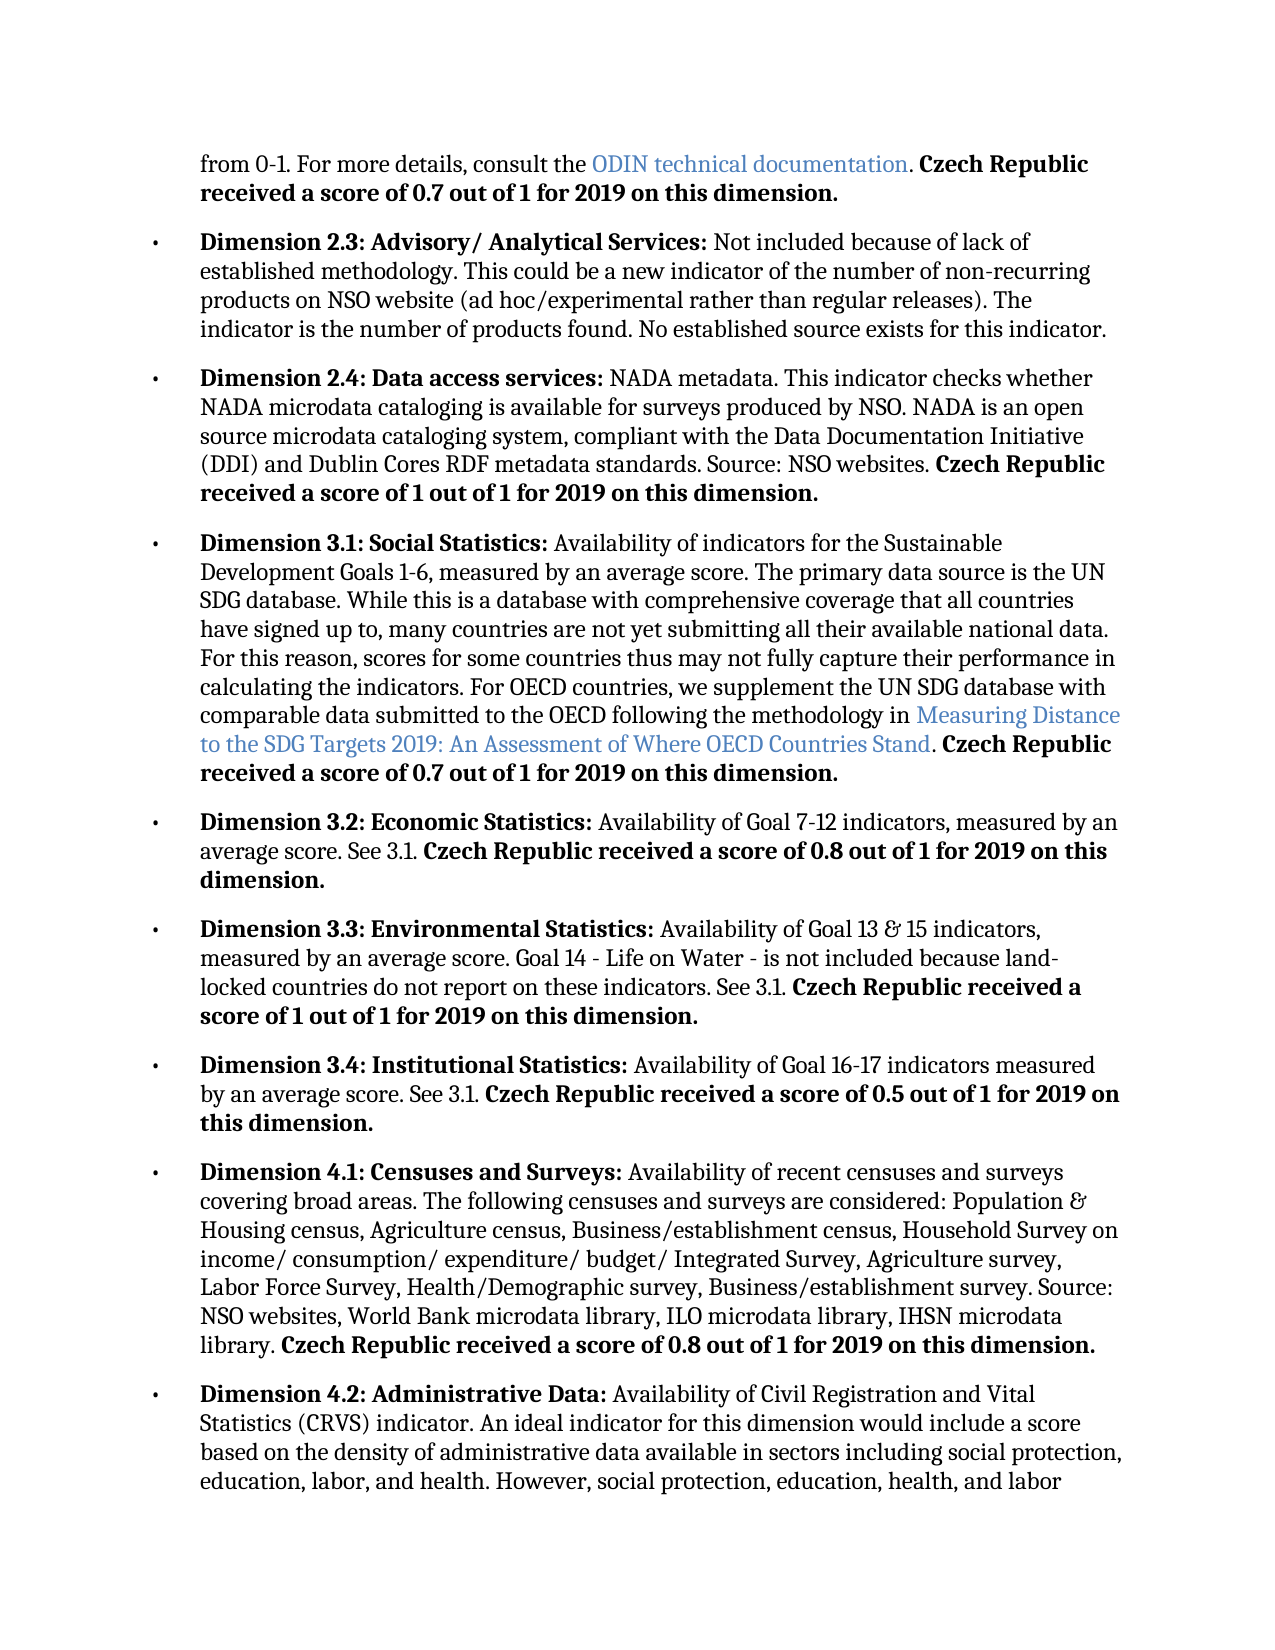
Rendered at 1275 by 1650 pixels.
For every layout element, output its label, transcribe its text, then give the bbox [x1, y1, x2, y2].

list Dimension 3.2: Economic Statistics: Availability of Goal 7-12 indicators, measured by an average score. See 3.1. Czech Republic received a score of 0.8 out of 1 for 2019 on this dimension. [150, 808, 1125, 894]
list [150, 150, 1125, 207]
list Dimension 3.3: Environmental Statistics: Availability of Goal 13 & 15 indicators, measured by an average score. Goal 14 - Life on Water - is not included because land-locked countries do not report on these indicators. See 3.1. Czech Republic received a score of 1 out of 1 for 2019 on this dimension. [150, 915, 1125, 1030]
list Dimension 3.1: Social Statistics: Availability of indicators for the Sustainable Development Goals 1-6, measured by an average score. The primary data source is the UN SDG database. While this is a database with comprehensive coverage that all countries have signed up to, many countries are not yet submitting all their available national data. For this reason, scores for some countries thus may not fully capture their performance in calculating the indicators. For OECD countries, we supplement the UN SDG database with comparable data submitted to the OECD following the methodology in Measuring Distance to the SDG Targets 2019: An Assessment of Where OECD Countries Stand. Czech Republic received a score of 0.7 out of 1 for 2019 on this dimension. [150, 529, 1125, 787]
list Dimension 2.4: Data access services: NADA metadata. This indicator checks whether NADA microdata cataloging is available for surveys produced by NSO. NADA is an open source microdata cataloging system, compliant with the Data Documentation Initiative (DDI) and Dublin Cores RDF metadata standards. Source: NSO websites. Czech Republic received a score of 1 out of 1 for 2019 on this dimension. [150, 364, 1125, 508]
list Dimension 4.1: Censuses and Surveys: Availability of recent censuses and surveys covering broad areas. The following censuses and surveys are considered: Population & Housing census, Agriculture census, Business/establishment census, Household Survey on income/ consumption/ expenditure/ budget/ Integrated Survey, Agriculture survey, Labor Force Survey, Health/Demographic survey, Business/establishment survey. Source: NSO websites, World Bank microdata library, ILO microdata library, IHSN microdata library. Czech Republic received a score of 0.8 out of 1 for 2019 on this dimension. [150, 1158, 1125, 1359]
list Dimension 3.4: Institutional Statistics: Availability of Goal 16-17 indicators measured by an average score. See 3.1. Czech Republic received a score of 0.5 out of 1 for 2019 on this dimension. [150, 1051, 1125, 1137]
list Dimension 2.3: Advisory/ Analytical Services: Not included because of lack of established methodology. This could be a new indicator of the number of non-recurring products on NSO website (ad hoc/experimental rather than regular releases). The indicator is the number of products found. No established source exists for this indicator. [150, 228, 1125, 343]
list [150, 1380, 1125, 1495]
